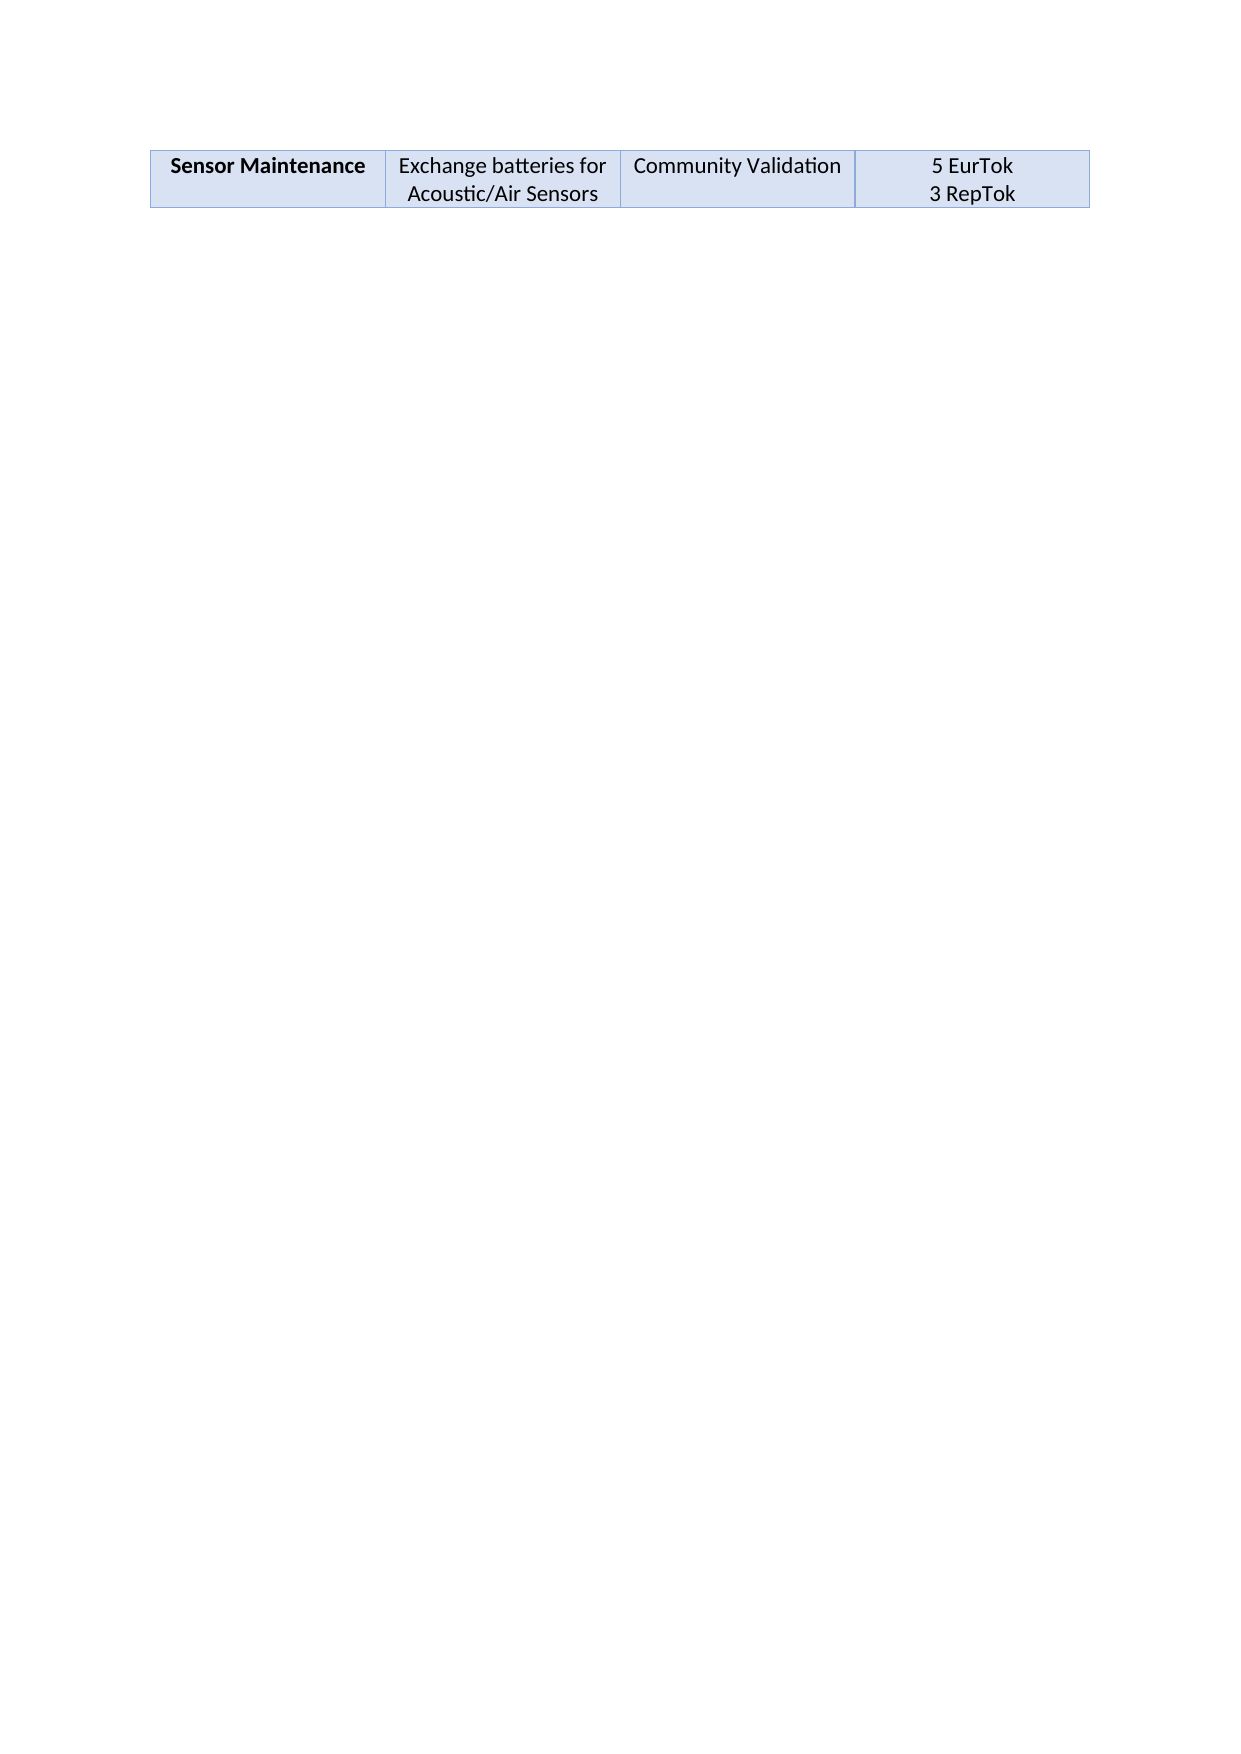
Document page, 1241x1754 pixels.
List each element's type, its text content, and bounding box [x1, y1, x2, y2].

table_cell Sensor Maintenance [151, 151, 385, 207]
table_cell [621, 151, 854, 207]
table_cell Exchange batteries for Acoustic/Air Sensors [386, 151, 620, 207]
table_cell 5 EurTok 3 RepTok [856, 151, 1089, 207]
